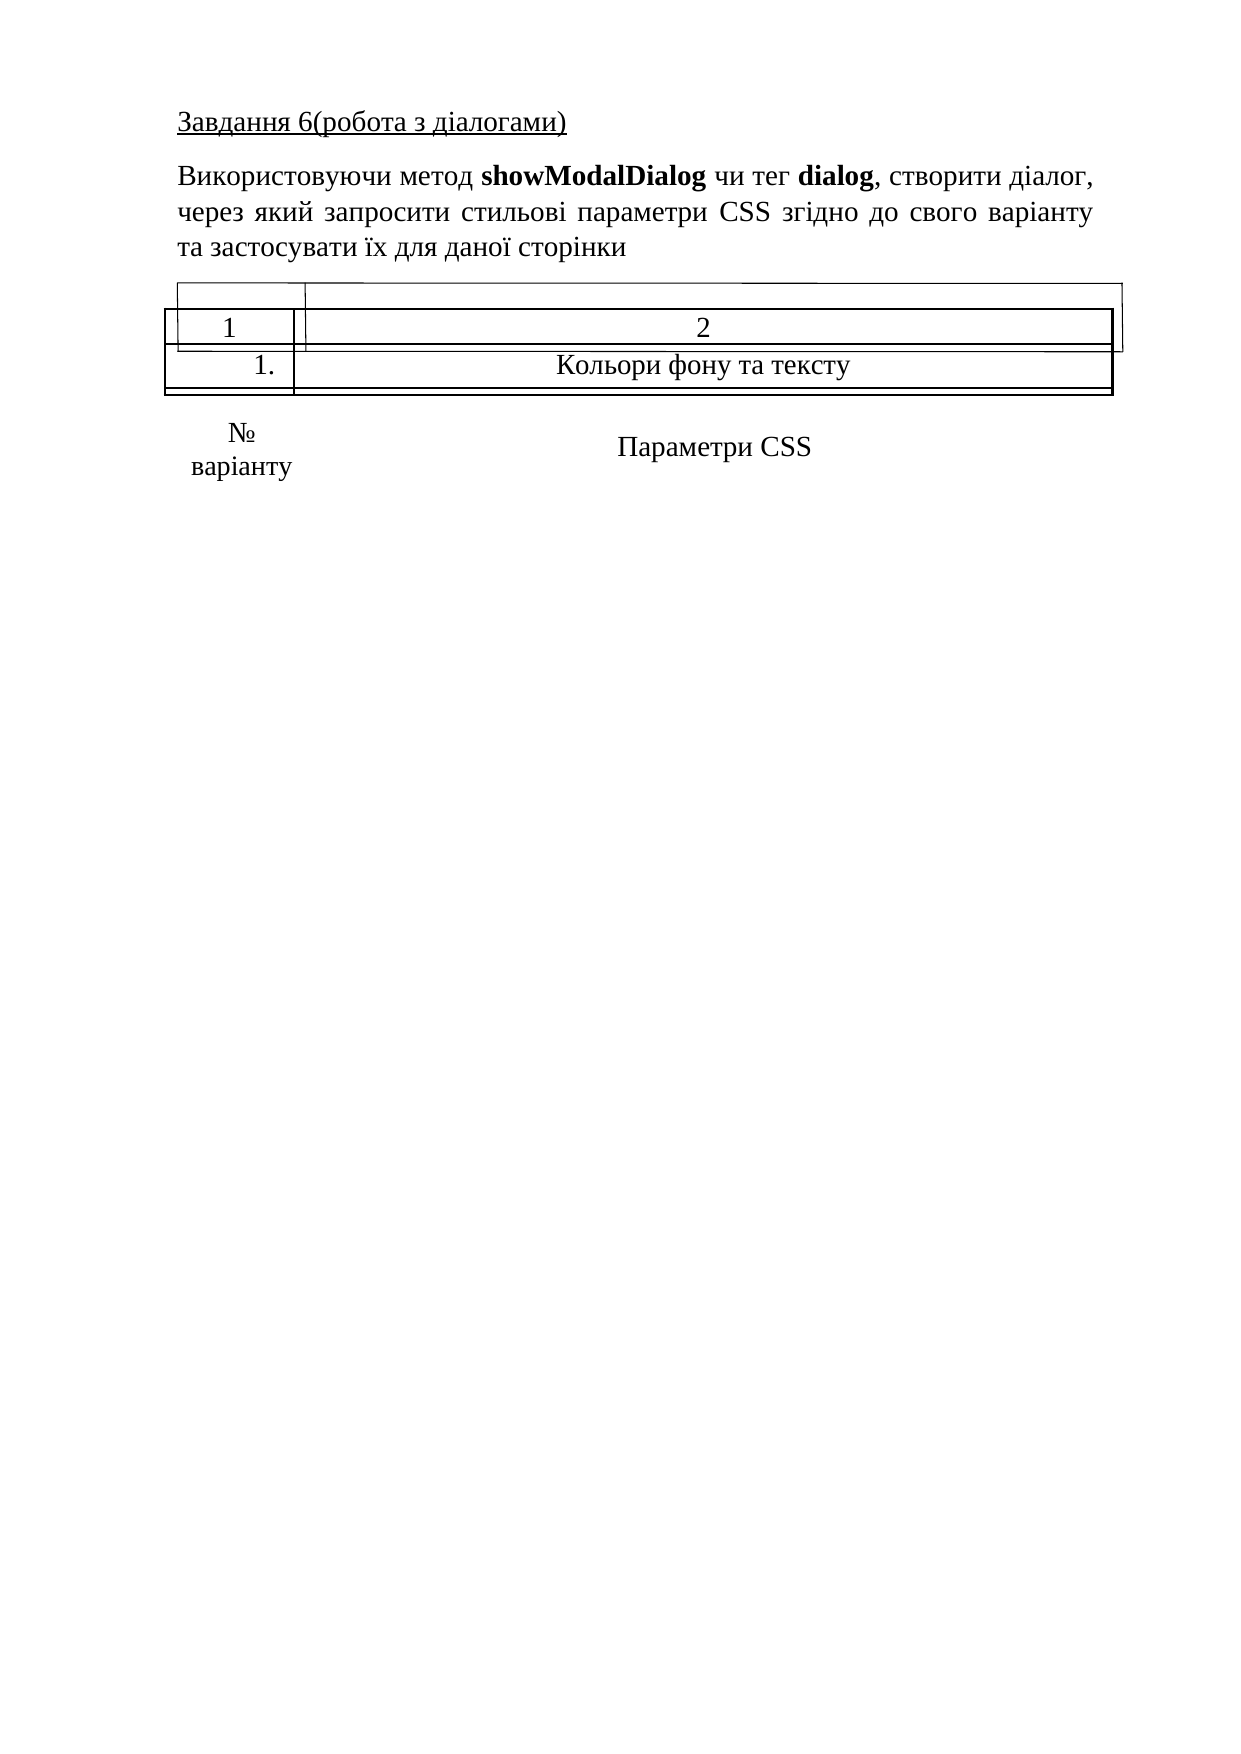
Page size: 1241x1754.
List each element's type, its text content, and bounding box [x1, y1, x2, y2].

table_cell [295, 389, 1111, 393]
table_header 1 [166, 310, 293, 343]
table_header 2 [295, 310, 1111, 343]
text Завдання 6(робота з діалогами) [177, 104, 1131, 138]
table_cell [166, 381, 293, 387]
table_cell [295, 381, 1111, 387]
table_cell [166, 389, 293, 393]
text варіанту [150, 449, 333, 482]
text Використовуючи метод showModalDialog чи тег dialog, створити діалог, через який запросити стильові параметри CSS згідно до свого варіанту та застосувати їх для даної сторінки [177, 158, 1094, 262]
table_cell 1. [166, 345, 293, 381]
text № [150, 415, 333, 448]
table_cell Кольори фону та тексту [295, 345, 1111, 381]
text Параметри CSS [617, 429, 812, 463]
